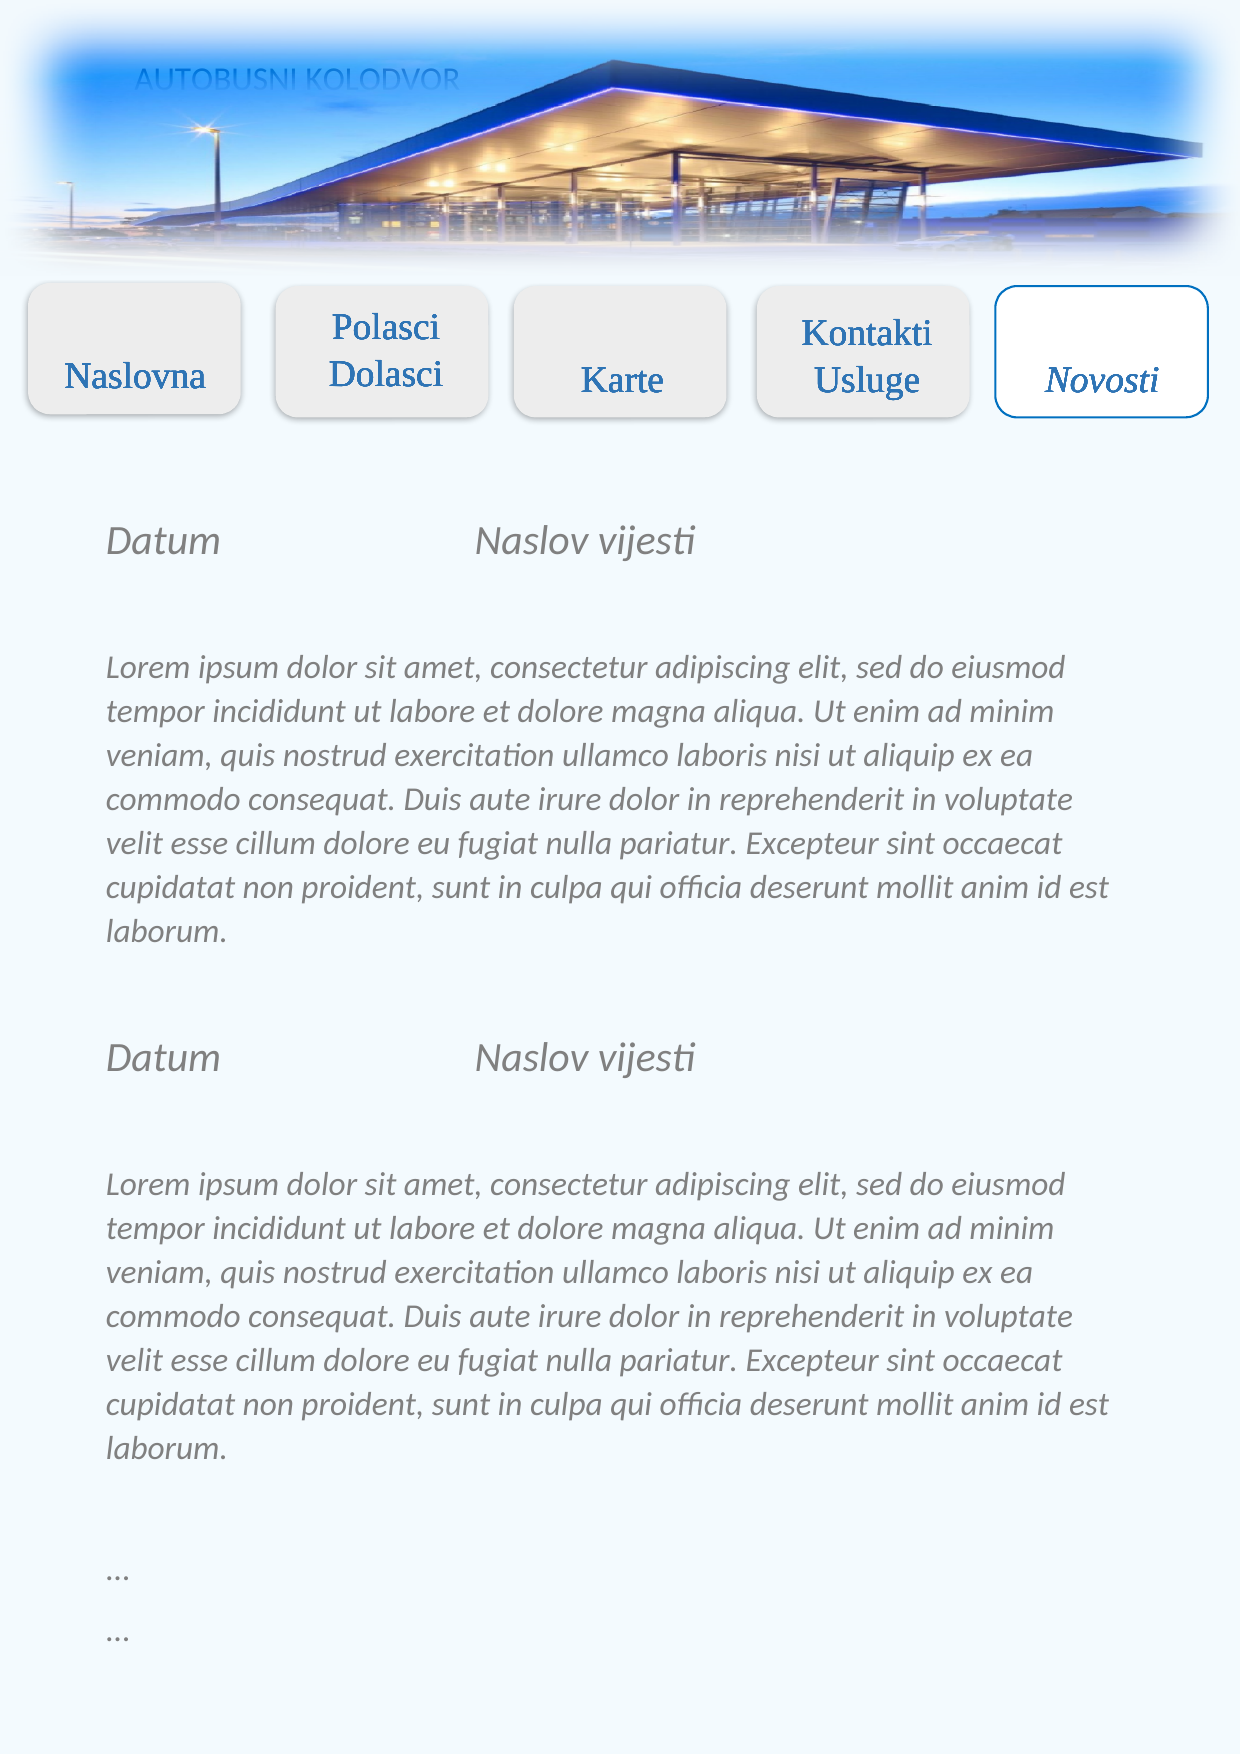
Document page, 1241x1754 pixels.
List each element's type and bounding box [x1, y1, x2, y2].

picture [82, 68, 1161, 196]
